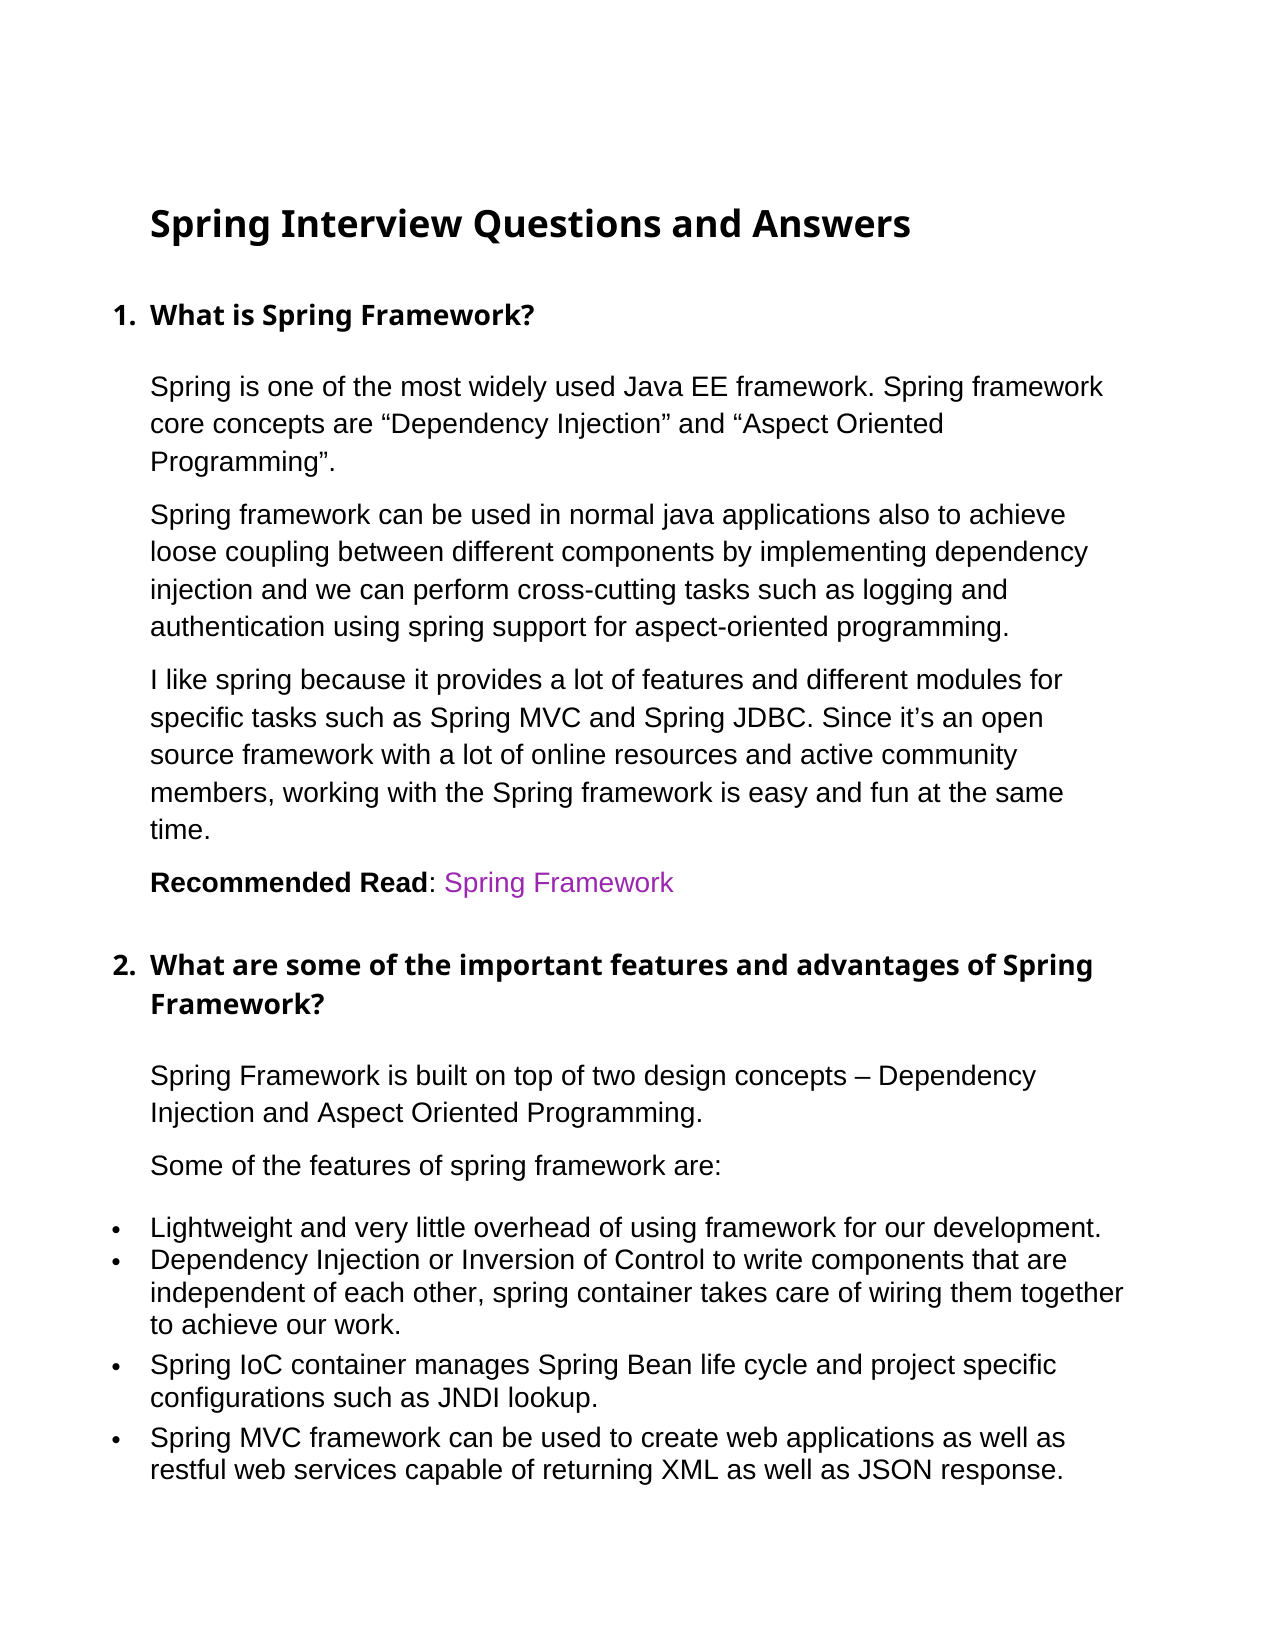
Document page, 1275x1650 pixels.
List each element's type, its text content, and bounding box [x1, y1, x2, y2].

list Spring IoC container manages Spring Bean life cycle and project specific configurations such as JNDI lookup. [112, 1348, 1125, 1413]
text Spring is one of the most widely used Java EE framework. Spring framework core concepts are “Dependency Injection” and “Aspect Oriented Programming”. [150, 364, 1125, 477]
text Spring framework can be used in normal java applications also to achieve loose coupling between different components by implementing dependency injection and we can perform cross-cutting tasks such as logging and authentication using spring support for aspect-oriented programming. [150, 492, 1125, 642]
text Spring Framework is built on top of two design concepts – Dependency Injection and Aspect Oriented Programming. [150, 1053, 1125, 1128]
text Spring Interview Questions and Answers [150, 197, 1125, 248]
text Some of the features of spring framework are: [150, 1144, 1125, 1182]
text I like spring because it provides a lot of features and different modules for specific tasks such as Spring MVC and Spring JDBC. Since it’s an open source framework with a lot of online resources and active community members, working with the Spring framework is easy and fun at the same time. [150, 658, 1125, 846]
list What are some of the important features and advantages of Spring Framework? [112, 946, 1125, 1022]
list Lightweight and very little overhead of using framework for our development. [112, 1211, 1125, 1243]
list Dependency Injection or Inversion of Control to write components that are independent of each other, spring container takes care of wiring them together to achieve our work. [112, 1243, 1125, 1340]
list What is Spring Framework? [112, 295, 1125, 333]
text Recommended Read: Spring Framework [150, 861, 1125, 899]
list Spring MVC framework can be used to create web applications as well as restful web services capable of returning XML as well as JSON response. [112, 1421, 1125, 1486]
